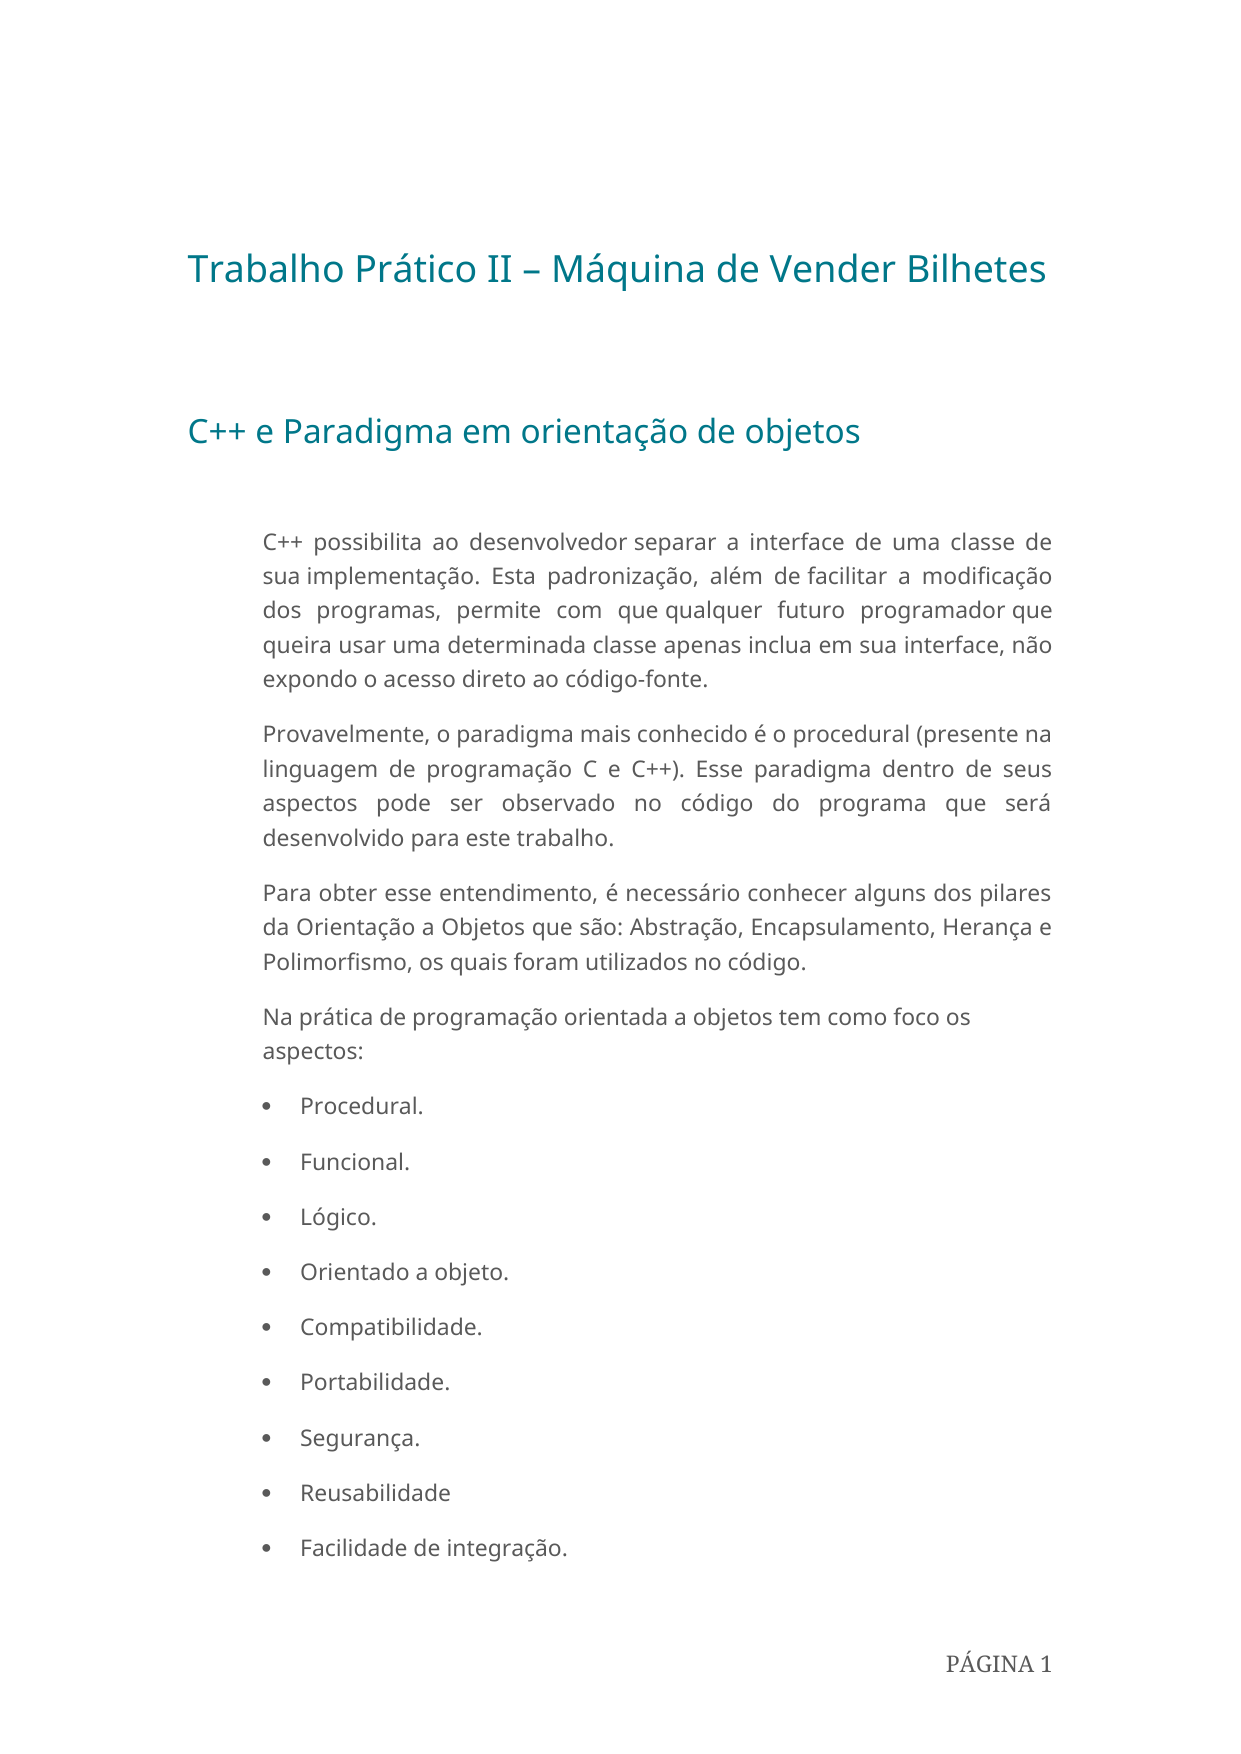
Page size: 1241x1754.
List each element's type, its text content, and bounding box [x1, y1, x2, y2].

subtitle C++ e Paradigma em orientação de objetos [187, 408, 1053, 453]
list Funcional. [262, 1145, 1053, 1177]
list Orientado a objeto. [262, 1256, 1053, 1287]
list Reusabilidade [262, 1477, 1053, 1508]
list Na prática de programação orientada a objetos tem como foco os aspectos: [262, 1001, 1053, 1066]
list C++ possibilita ao desenvolvedor separar a interface de uma classe de sua implementação. Esta padronização, além de facilitar a modificação dos programas, permite com que qualquer futuro programador que queira usar uma determinada classe apenas inclua em sua interface, não expondo o acesso direto ao código-fonte. [262, 526, 1053, 694]
list Portabilidade. [262, 1366, 1053, 1397]
subtitle Trabalho Prático II – Máquina de Vender Bilhetes [187, 242, 1053, 293]
list Segurança. [262, 1421, 1053, 1453]
list Compatibilidade. [262, 1311, 1053, 1342]
list Lógico. [262, 1201, 1053, 1232]
list Provavelmente, o paradigma mais conhecido é o procedural (presente na linguagem de programação C e C++). Esse paradigma dentro de seus aspectos pode ser observado no código do programa que será desenvolvido para este trabalho. [262, 718, 1053, 853]
list Procedural. [262, 1090, 1053, 1121]
list Facilidade de integração. [262, 1532, 1053, 1563]
list Para obter esse entendimento, é necessário conhecer alguns dos pilares da Orientação a Objetos que são: Abstração, Encapsulamento, Herança e Polimorfismo, os quais foram utilizados no código. [262, 877, 1053, 977]
